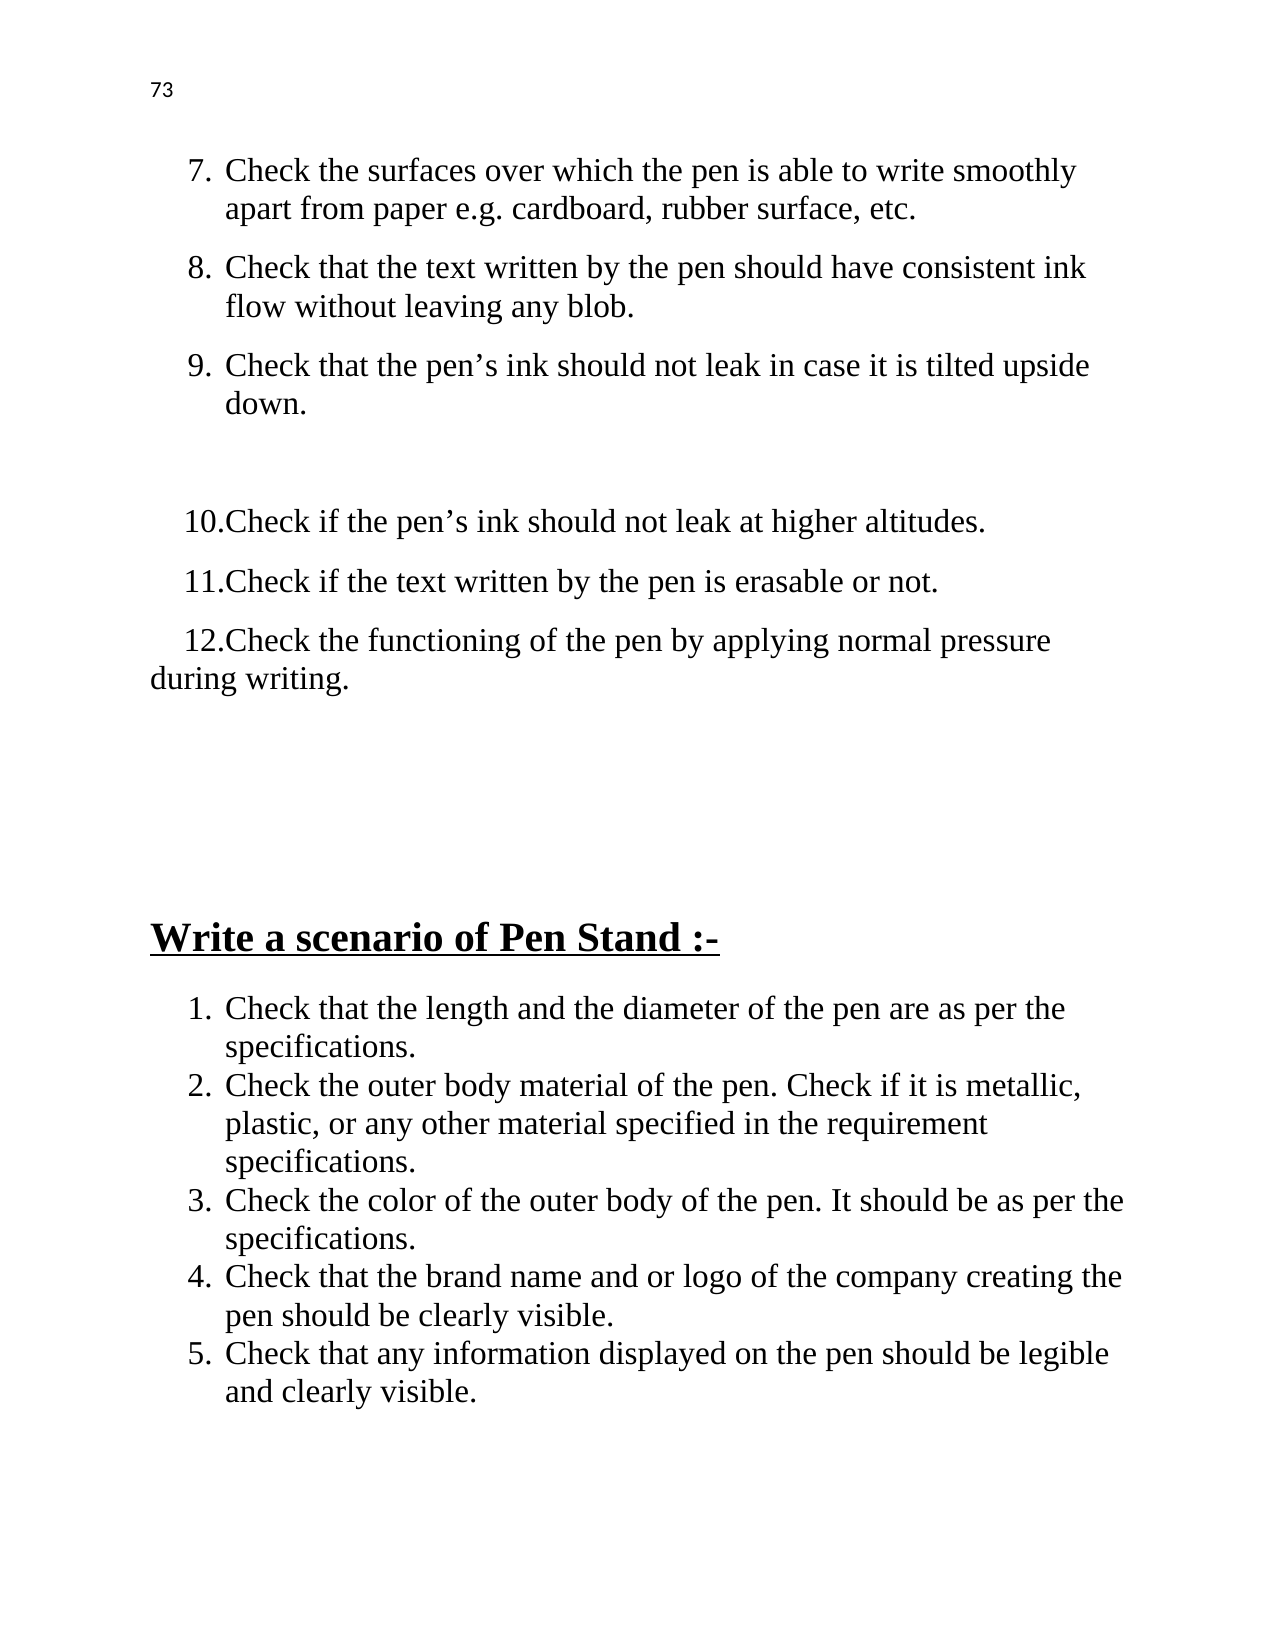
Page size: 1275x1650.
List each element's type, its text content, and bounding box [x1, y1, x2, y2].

list Check the outer body material of the pen. Check if it is metallic, plastic, or any other material specified in the requirement specifications. [187, 1065, 1125, 1180]
text 12.Check the functioning of the pen by applying normal pressure during writing. [150, 620, 1125, 697]
list Check that the length and the diameter of the pen are as per the specifications. [187, 988, 1125, 1065]
list Check that the brand name and or logo of the company creating the pen should be clearly visible. [187, 1256, 1125, 1333]
list Check the color of the outer body of the pen. It should be as per the specifications. [187, 1180, 1125, 1256]
text 11.Check if the text written by the pen is erasable or not. [150, 561, 1125, 599]
list Check that the pen’s ink should not leak in case it is tilted upside down. [187, 345, 1125, 422]
list Check that the text written by the pen should have consistent ink flow without leaving any blob. [187, 247, 1125, 324]
text Write a scenario of Pen Stand :- [150, 912, 1125, 960]
list Check that any information displayed on the pen should be legible and clearly visible. [187, 1333, 1125, 1410]
list Check the surfaces over which the pen is able to write smoothly apart from paper e.g. cardboard, rubber surface, etc. [187, 150, 1125, 227]
text 10.Check if the pen’s ink should not leak at higher altitudes. [150, 502, 1125, 540]
